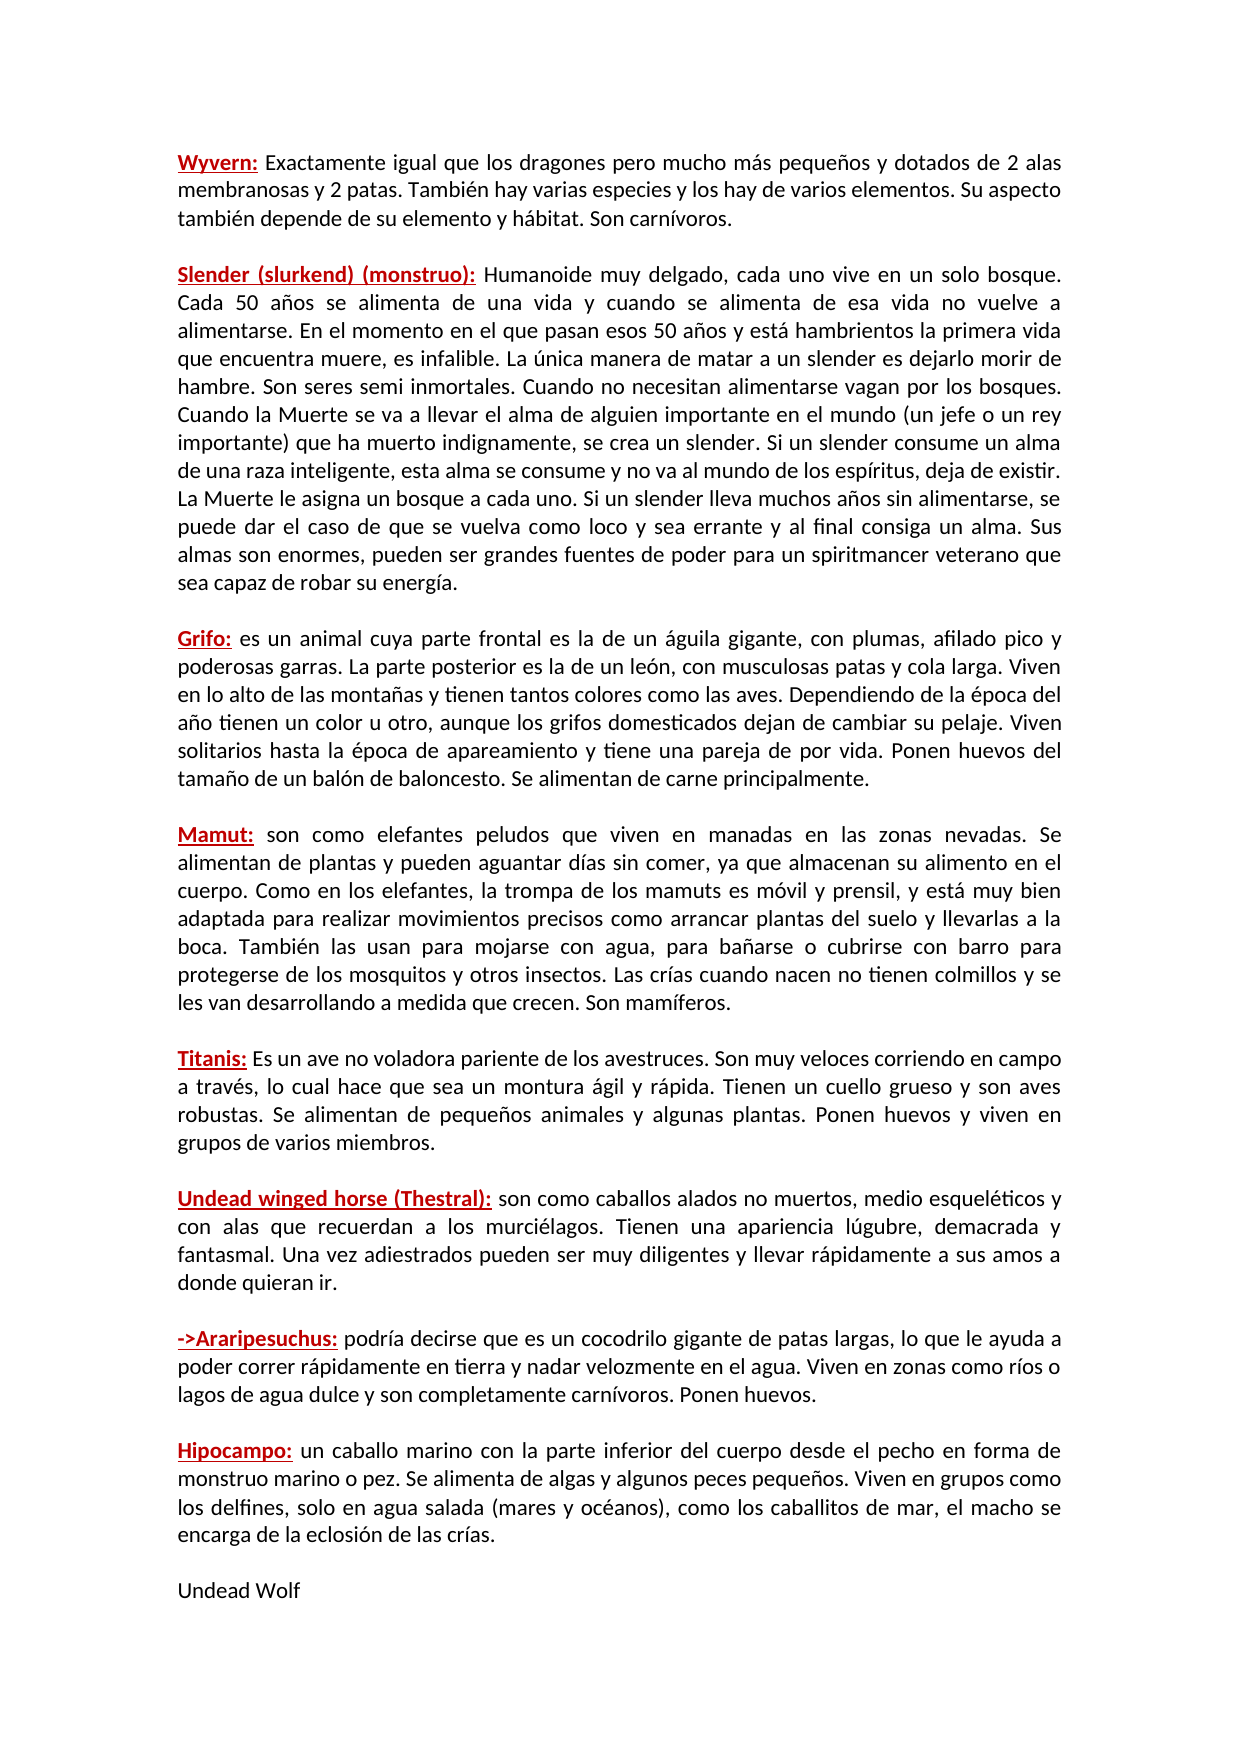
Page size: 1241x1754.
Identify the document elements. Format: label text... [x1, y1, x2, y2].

text Mamut: son como elefantes peludos que viven en manadas en las zonas nevadas. Se alimentan de plantas y pueden aguantar días sin comer, ya que almacenan su alimento en el cuerpo. Como en los elefantes, la trompa de los mamuts es móvil y prensil, y está muy bien adaptada para realizar movimientos precisos como arrancar plantas del suelo y llevarlas a la boca. También las usan para mojarse con agua, para bañarse o cubrirse con barro para protegerse de los mosquitos y otros insectos. Las crías cuando nacen no tienen colmillos y se les van desarrollando a medida que crecen. Son mamíferos. [177, 820, 1063, 1016]
text Slender (slurkend) (monstruo): Humanoide muy delgado, cada uno vive en un solo bosque. Cada 50 años se alimenta de una vida y cuando se alimenta de esa vida no vuelve a alimentarse. En el momento en el que pasan esos 50 años y está hambrientos la primera vida que encuentra muere, es infalible. La única manera de matar a un slender es dejarlo morir de hambre. Son seres semi inmortales. Cuando no necesitan alimentarse vagan por los bosques. Cuando la Muerte se va a llevar el alma de alguien importante en el mundo (un jefe o un rey importante) que ha muerto indignamente, se crea un slender. Si un slender consume un alma de una raza inteligente, esta alma se consume y no va al mundo de los espíritus, deja de existir. La Muerte le asigna un bosque a cada uno. Si un slender lleva muchos años sin alimentarse, se puede dar el caso de que se vuelva como loco y sea errante y al final consiga un alma. Sus almas son enormes, pueden ser grandes fuentes de poder para un spiritmancer veterano que sea capaz de robar su energía. [177, 260, 1063, 596]
text ->Araripesuchus: podría decirse que es un cocodrilo gigante de patas largas, lo que le ayuda a poder correr rápidamente en tierra y nadar velozmente en el agua. Viven en zonas como ríos o lagos de agua dulce y son completamente carnívoros. Ponen huevos. [177, 1324, 1063, 1408]
text Wyvern: Exactamente igual que los dragones pero mucho más pequeños y dotados de 2 alas membranosas y 2 patas. También hay varias especies y los hay de varios elementos. Su aspecto también depende de su elemento y hábitat. Son carnívoros. [177, 148, 1063, 232]
text Titanis: Es un ave no voladora pariente de los avestruces. Son muy veloces corriendo en campo a través, lo cual hace que sea un montura ágil y rápida. Tienen un cuello grueso y son aves robustas. Se alimentan de pequeños animales y algunas plantas. Ponen huevos y viven en grupos de varios miembros. [177, 1044, 1063, 1156]
text Hipocampo: un caballo marino con la parte inferior del cuerpo desde el pecho en forma de monstruo marino o pez. Se alimenta de algas y algunos peces pequeños. Viven en grupos como los delfines, solo en agua salada (mares y océanos), como los caballitos de mar, el macho se encarga de la eclosión de las crías. [177, 1437, 1063, 1549]
text Undead winged horse (Thestral): son como caballos alados no muertos, medio esqueléticos y con alas que recuerdan a los murciélagos. Tienen una apariencia lúgubre, demacrada y fantasmal. Una vez adiestrados pueden ser muy diligentes y llevar rápidamente a sus amos a donde quieran ir. [177, 1184, 1063, 1296]
text Undead Wolf [177, 1577, 1063, 1605]
text Grifo: es un animal cuya parte frontal es la de un águila gigante, con plumas, afilado pico y poderosas garras. La parte posterior es la de un león, con musculosas patas y cola larga. Viven en lo alto de las montañas y tienen tantos colores como las aves. Dependiendo de la época del año tienen un color u otro, aunque los grifos domesticados dejan de cambiar su pelaje. Viven solitarios hasta la época de apareamiento y tiene una pareja de por vida. Ponen huevos del tamaño de un balón de baloncesto. Se alimentan de carne principalmente. [177, 624, 1063, 792]
